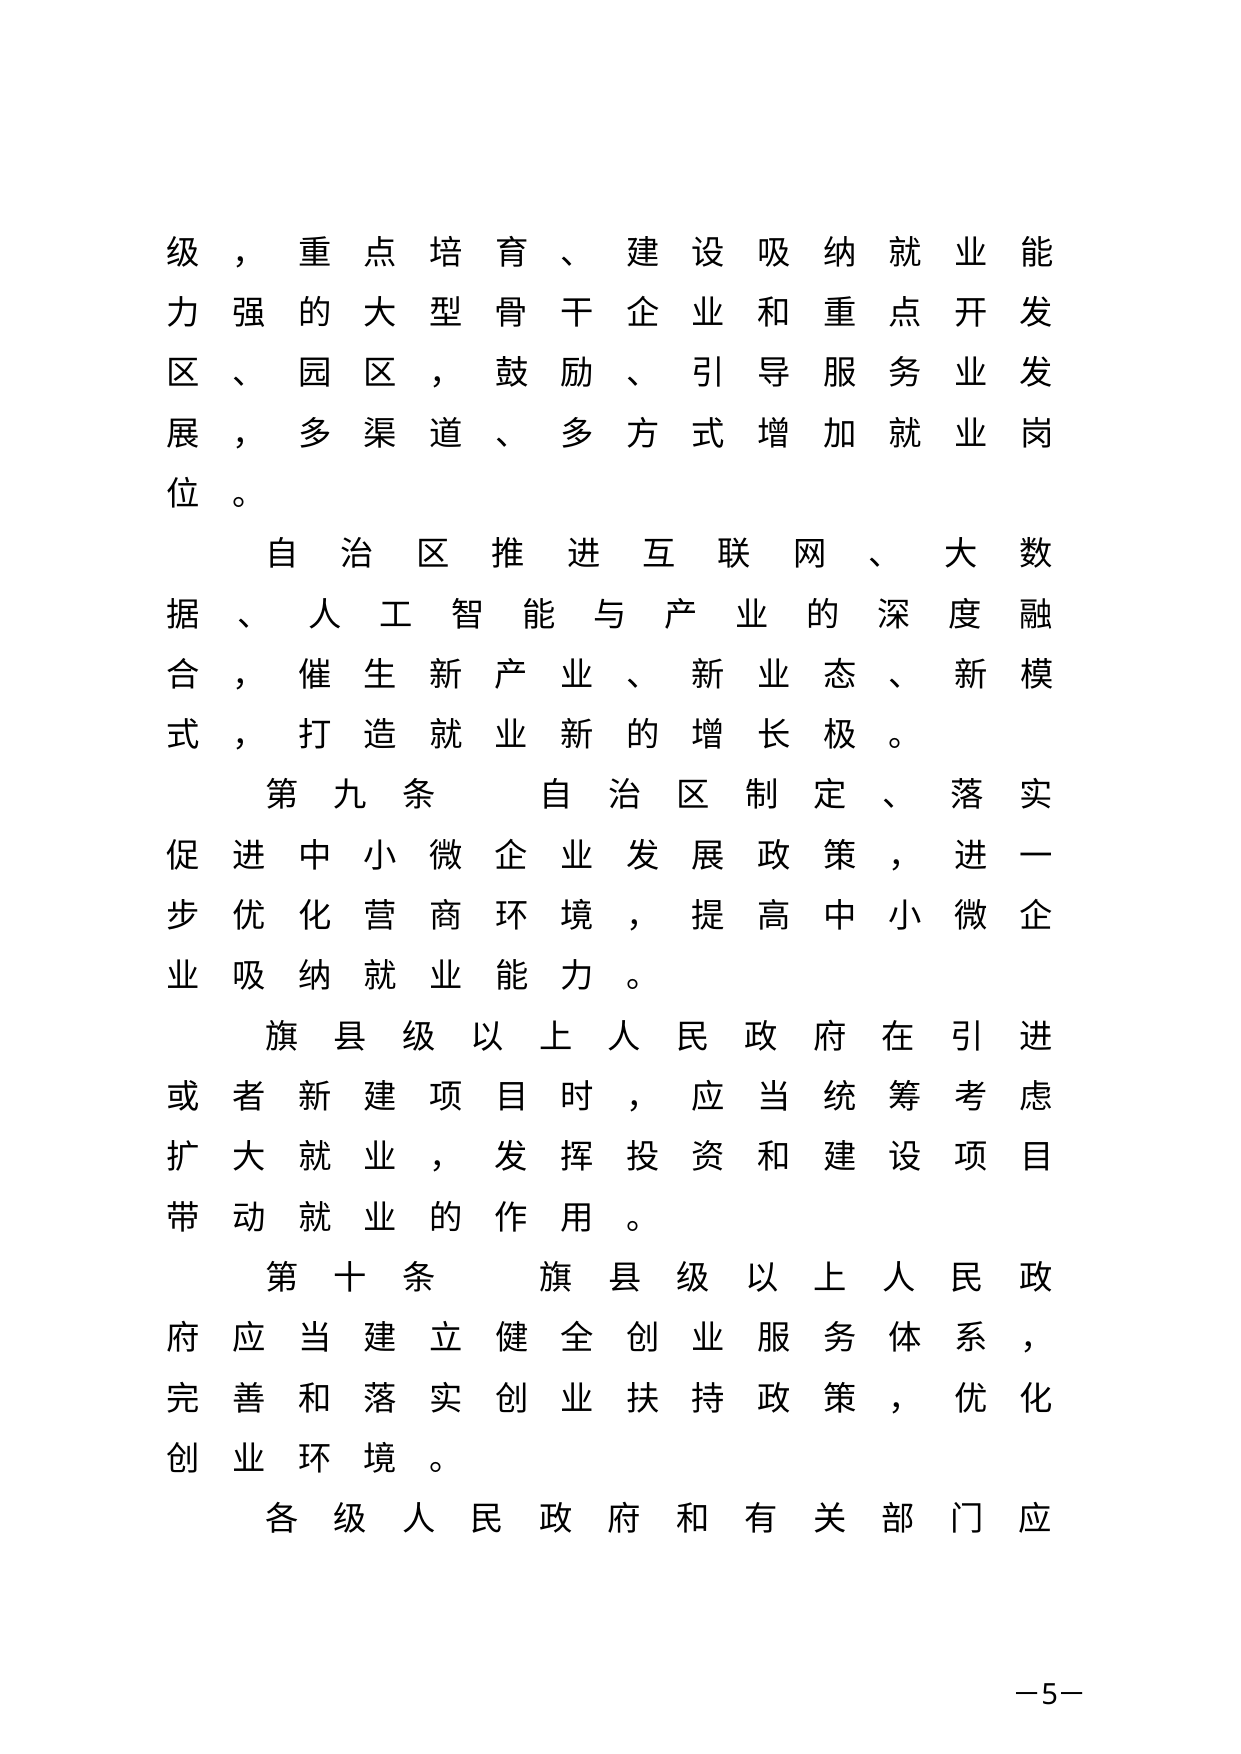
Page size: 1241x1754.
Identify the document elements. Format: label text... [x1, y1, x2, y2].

text 第十条 旗县级以上人民政府应当建立健全创业服务体系，完善和落实创业扶持政策，优化创业环境。 [167, 1245, 1085, 1486]
text 旗县级以上人民政府在引进或者新建项目时，应当统筹考虑扩大就业，发挥投资和建设项目带动就业的作用。 [167, 1003, 1085, 1245]
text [167, 1486, 1085, 1546]
text 自治区推进互联网、大数据、人工智能与产业的深度融合，催生新产业、新业态、新模式，打造就业新的增长极。 [167, 521, 1085, 762]
text 第九条 自治区制定、落实促进中小微企业发展政策，进一步优化营商环境，提高中小微企业吸纳就业能力。 [167, 762, 1085, 1003]
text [167, 219, 1085, 521]
